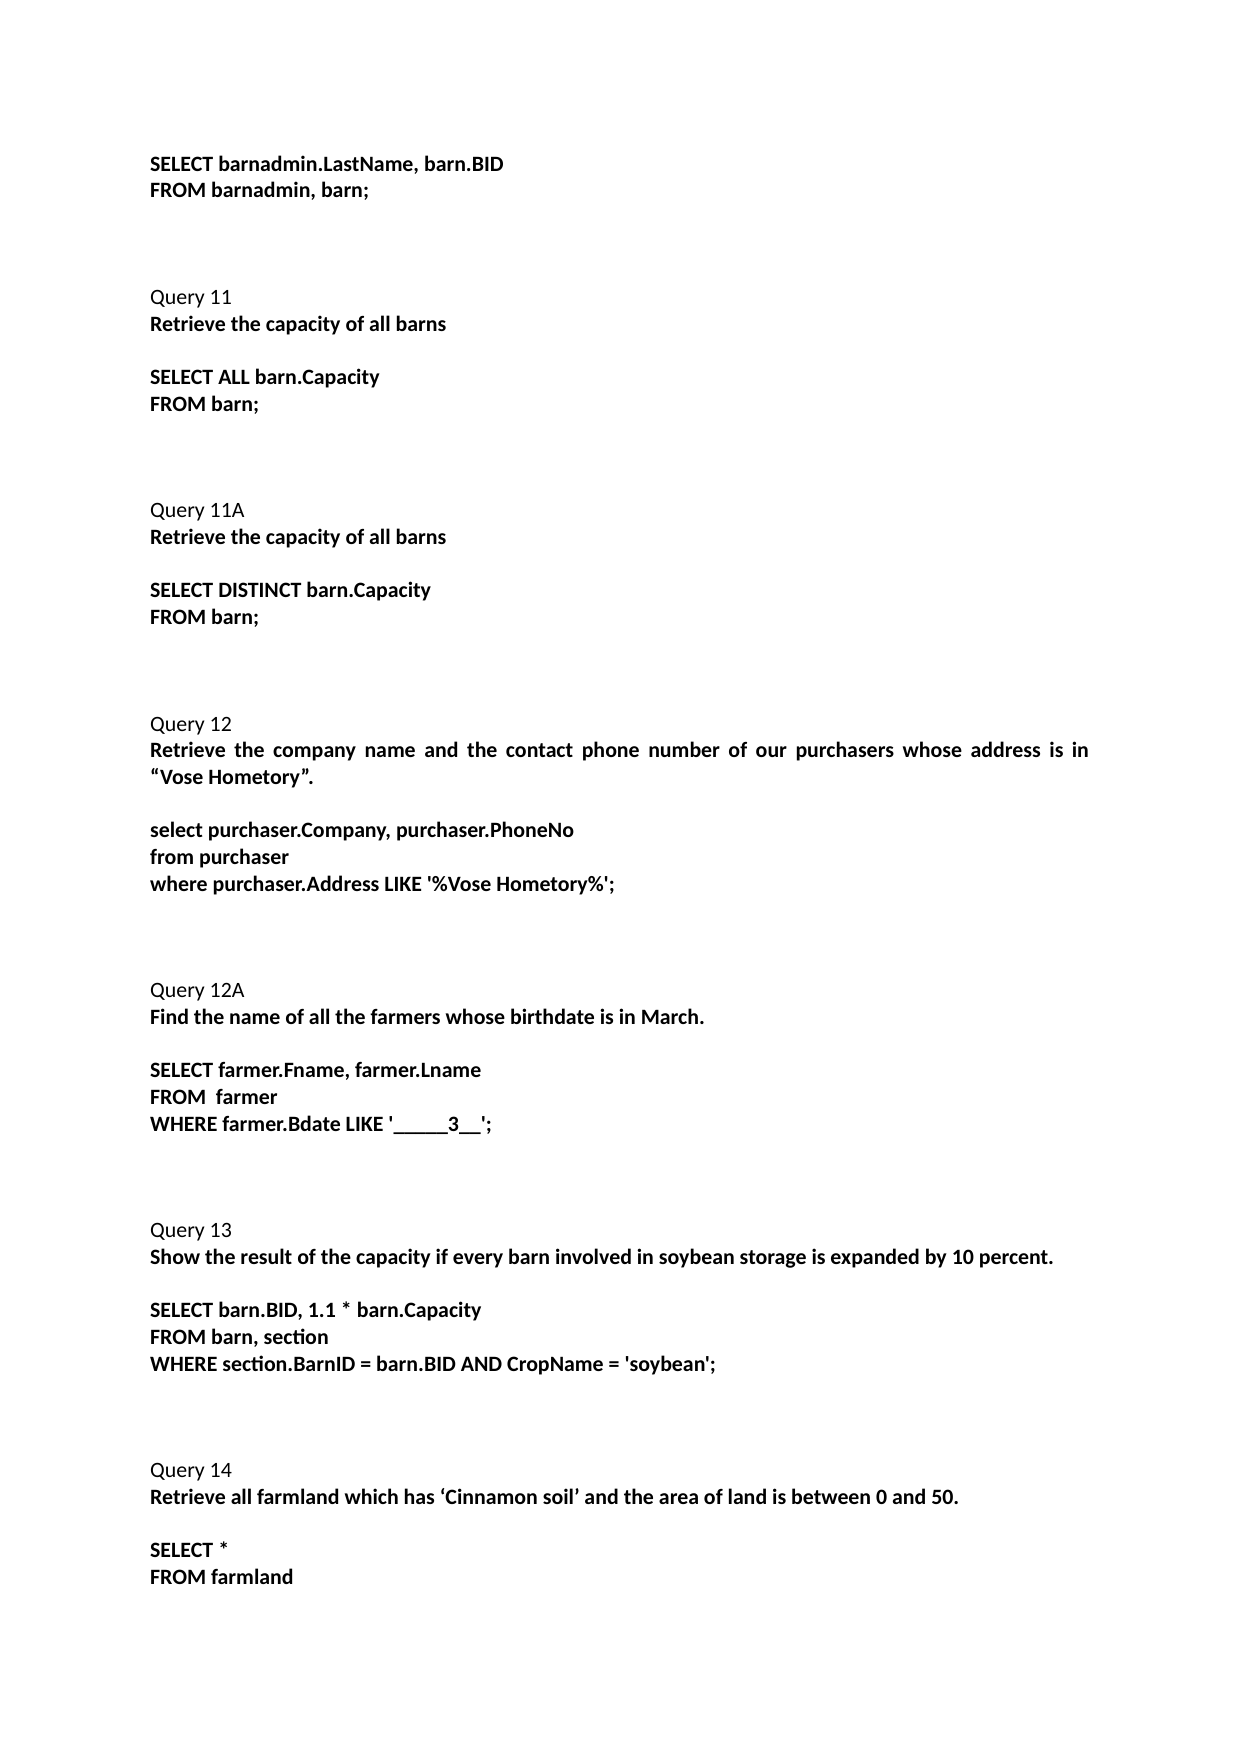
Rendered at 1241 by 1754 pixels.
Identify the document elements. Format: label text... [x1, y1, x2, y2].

text FROM farmer [150, 1083, 1090, 1110]
text SELECT barnadmin.LastName, barn.BID [150, 150, 1090, 177]
text SELECT * [150, 1537, 1090, 1563]
text WHERE section.BarnID = barn.BID AND CropName = 'soybean'; [150, 1350, 1090, 1377]
text where purchaser.Address LIKE '%Vose Hometory%'; [150, 870, 1090, 897]
text Retrieve the capacity of all barns [150, 310, 1090, 337]
text FROM farmland [150, 1563, 1090, 1590]
text WHERE farmer.Bdate LIKE '_____3__'; [150, 1110, 1090, 1137]
text SELECT ALL barn.Capacity [150, 363, 1090, 390]
text Retrieve the company name and the contact phone number of our purchasers whose address is in “Vose Hometory”. [150, 737, 1090, 790]
text SELECT farmer.Fname, farmer.Lname [150, 1057, 1090, 1083]
text FROM barnadmin, barn; [150, 177, 1090, 203]
text FROM barn; [150, 390, 1090, 417]
text Retrieve all farmland which has ‘Cinnamon soil’ and the area of land is between 0 and 50. [150, 1483, 1090, 1510]
text Query 11 [150, 283, 1090, 310]
text Query 12 [150, 710, 1090, 737]
text Query 14 [150, 1457, 1090, 1483]
text Query 12A [150, 977, 1090, 1003]
text Retrieve the capacity of all barns [150, 523, 1090, 550]
text FROM barn, section [150, 1323, 1090, 1350]
text Query 13 [150, 1217, 1090, 1243]
text Query 11A [150, 497, 1090, 523]
text from purchaser [150, 843, 1090, 870]
text Find the name of all the farmers whose birthdate is in March. [150, 1003, 1090, 1030]
text Show the result of the capacity if every barn involved in soybean storage is expanded by 10 percent. [150, 1243, 1090, 1270]
text select purchaser.Company, purchaser.PhoneNo [150, 817, 1090, 843]
text SELECT DISTINCT barn.Capacity [150, 577, 1090, 603]
text FROM barn; [150, 603, 1090, 630]
text SELECT barn.BID, 1.1 * barn.Capacity [150, 1297, 1090, 1323]
